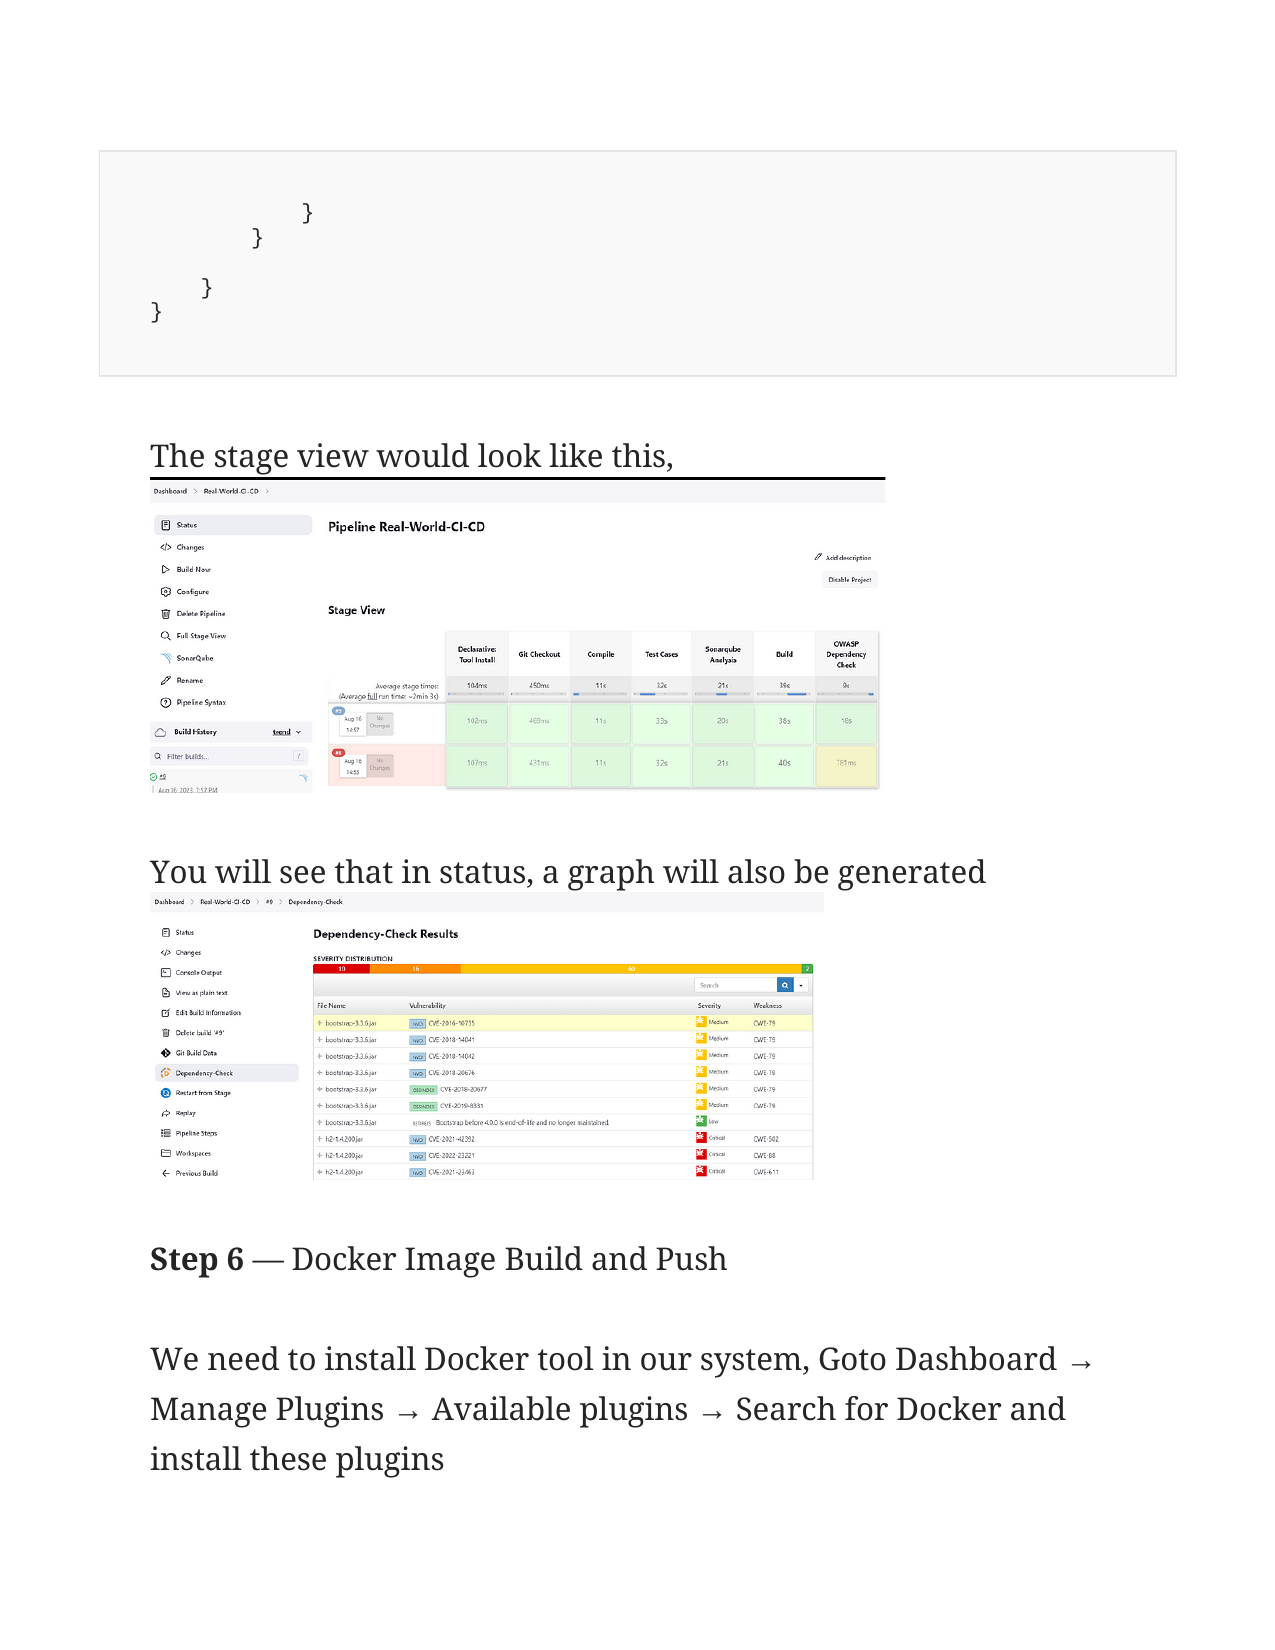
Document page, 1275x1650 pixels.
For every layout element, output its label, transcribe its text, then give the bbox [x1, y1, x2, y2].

picture [150, 477, 886, 793]
text Step 6 — Docker Image Build and Push [150, 1229, 1125, 1279]
text The stage view would look like this, [150, 427, 1125, 477]
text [100, 152, 1175, 375]
text We need to install Docker tool in our system, Goto Dashboard → Manage Plugins → Available plugins → Search for Docker and install these plugins [150, 1329, 1125, 1479]
text You will see that in status, a graph will also be generated [150, 842, 1125, 892]
picture [150, 892, 824, 1180]
